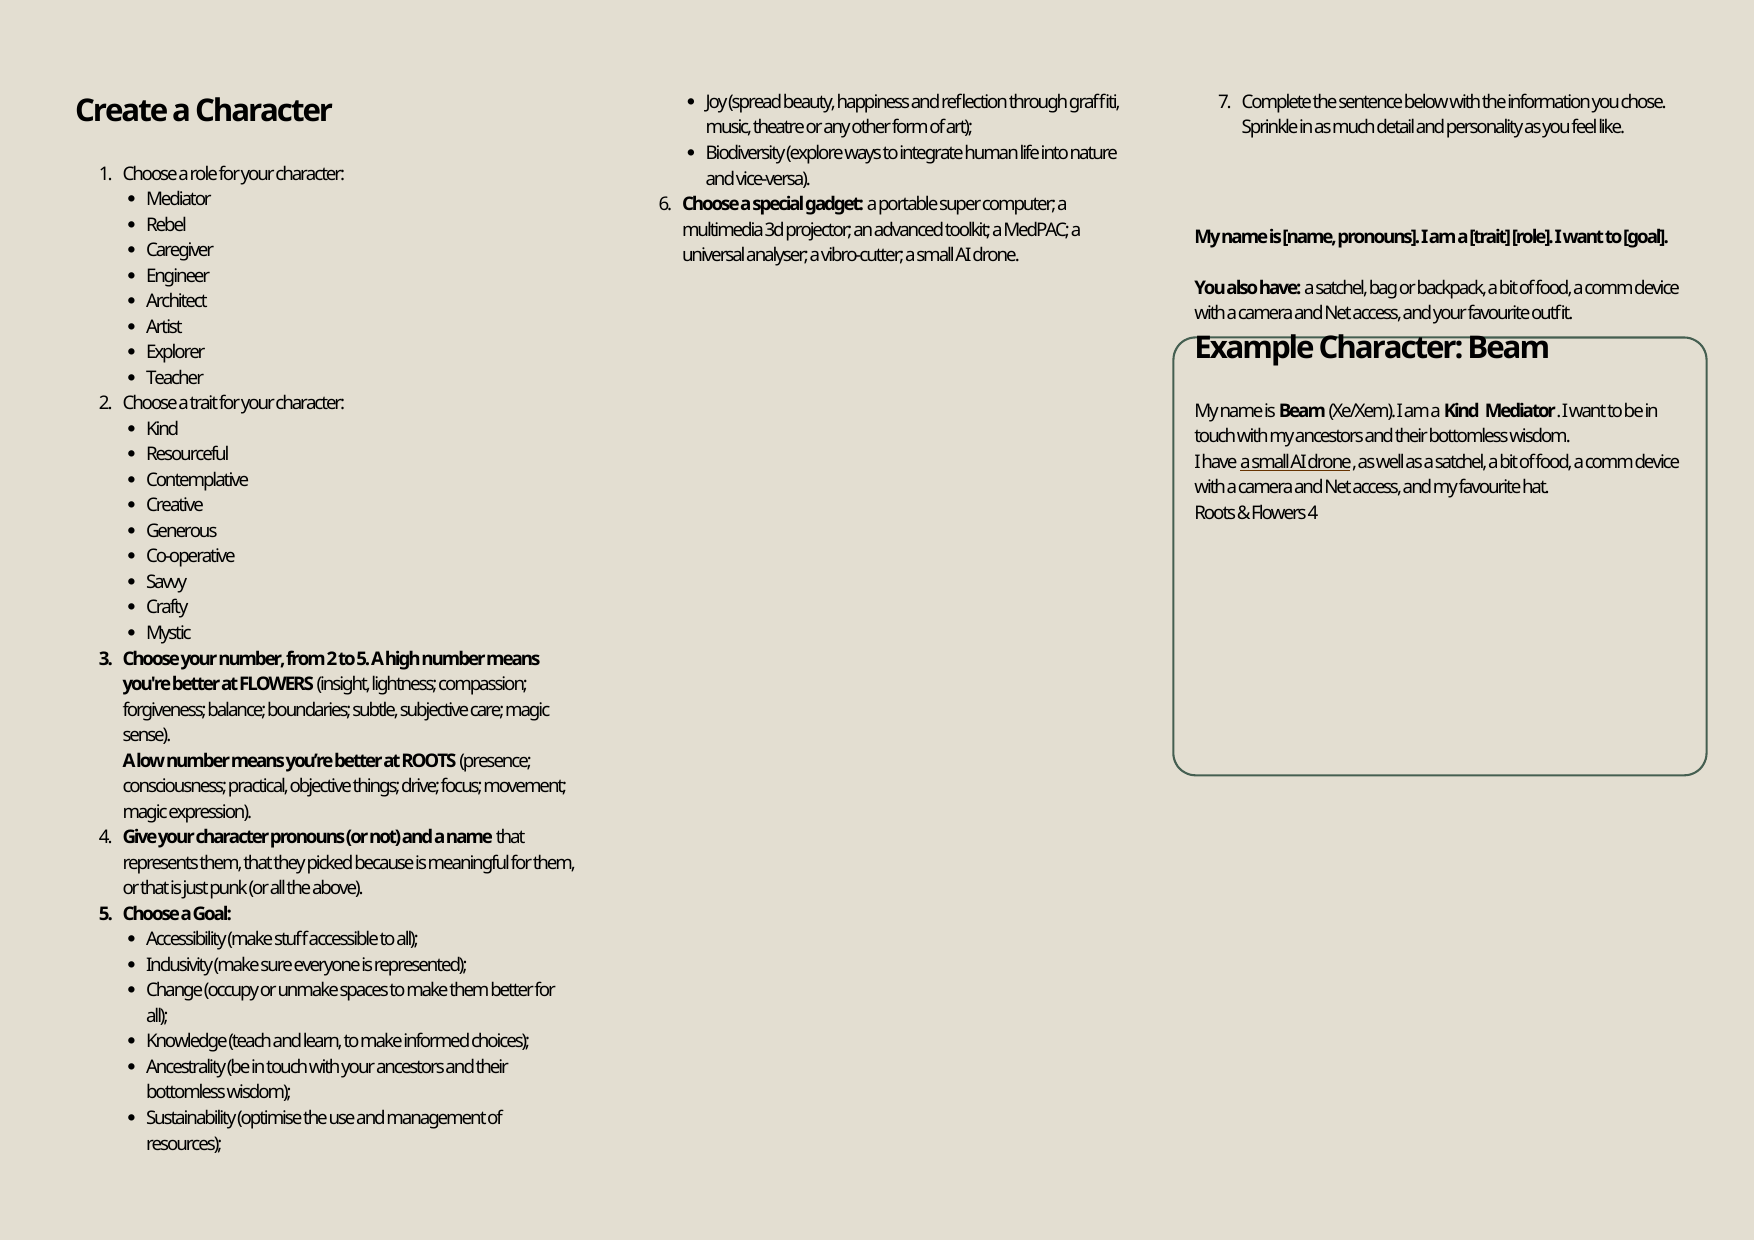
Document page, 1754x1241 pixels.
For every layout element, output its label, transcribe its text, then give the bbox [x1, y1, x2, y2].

list Architect [128, 288, 576, 313]
list Creative [128, 492, 576, 517]
list Artist [128, 313, 576, 339]
list Biodiversity (explore ways to integrate human life into nature and vice-versa). [688, 139, 1135, 190]
list Accessibility (make stuff accessible to all); [128, 926, 576, 951]
list Contemplative [128, 466, 576, 492]
text I have a small AI drone, as well as a satchel, a bit of food, a comm device with a camera and Net access, and my favourite hat. [1194, 448, 1695, 499]
list A low number means you’re better at ROOTS (presence; consciousness; practical, objective things; drive; focus; movement; magic expression). [122, 747, 576, 823]
list Give your character pronouns (or not) and a name that represents them, that they picked because is meaningful for them, or that is just punk (or all the above). [99, 823, 576, 900]
list Co-operative [128, 543, 576, 568]
list Ancestrality (be in touch with your ancestors and their bottomless wisdom); [128, 1053, 576, 1104]
list Choose a role for your character: [99, 160, 576, 186]
list Engineer [128, 262, 576, 288]
list Knowledge (teach and learn, to make informed choices); [128, 1028, 576, 1053]
text My name is [name, pronouns]. I am a [trait] [role]. I want to [goal]. [1194, 223, 1695, 249]
list Resourceful [128, 441, 576, 466]
list Change (occupy or unmake spaces to make them better for all); [128, 977, 576, 1028]
list Inclusivity (make sure everyone is represented); [128, 951, 576, 977]
list Generous [128, 517, 576, 543]
list Choose your number, from 2 to 5. A high number means you're better at FLOWERS (insight, lightness; compassion; forgiveness; balance; boundaries; subtle, subjective care; magic sense). [99, 645, 576, 747]
list Kind [128, 415, 576, 441]
list Mystic [128, 619, 576, 645]
list Joy (spread beauty, happiness and reflection through graffiti, music, theatre or any other form of art); [688, 88, 1135, 139]
list Choose a special gadget: a portable super computer; a multimedia 3d projector; an advanced toolkit; a MedPAC; a universal analyser; a vibro-cutter; a small AI drone. [658, 190, 1135, 267]
text Roots & Flowers 4 [1194, 499, 1695, 524]
list Complete the sentence below with the information you chose. Sprinkle in as much detail and personality as you feel like. [1218, 88, 1695, 139]
list Choose a Goal: [99, 900, 576, 926]
list Crafty [128, 594, 576, 619]
subtitle Example Character: Beam [1194, 325, 1695, 368]
list Teacher [128, 364, 576, 390]
list Savvy [128, 568, 576, 594]
list Mediator [128, 186, 576, 211]
list Caregiver [128, 237, 576, 262]
subtitle Create a Character [75, 88, 576, 131]
list Choose a trait for your character: [99, 390, 576, 415]
text My name is Beam (Xe/Xem). I am a Kind Mediator. I want to be in touch with my ancestors and their bottomless wisdom. [1194, 397, 1695, 448]
text You also have: a satchel, bag or backpack, a bit of food, a comm device with a camera and Net access, and your favourite outfit. [1194, 274, 1695, 325]
list Rebel [128, 211, 576, 237]
list Explorer [128, 339, 576, 364]
list Sustainability (optimise the use and management of resources); [128, 1104, 576, 1155]
